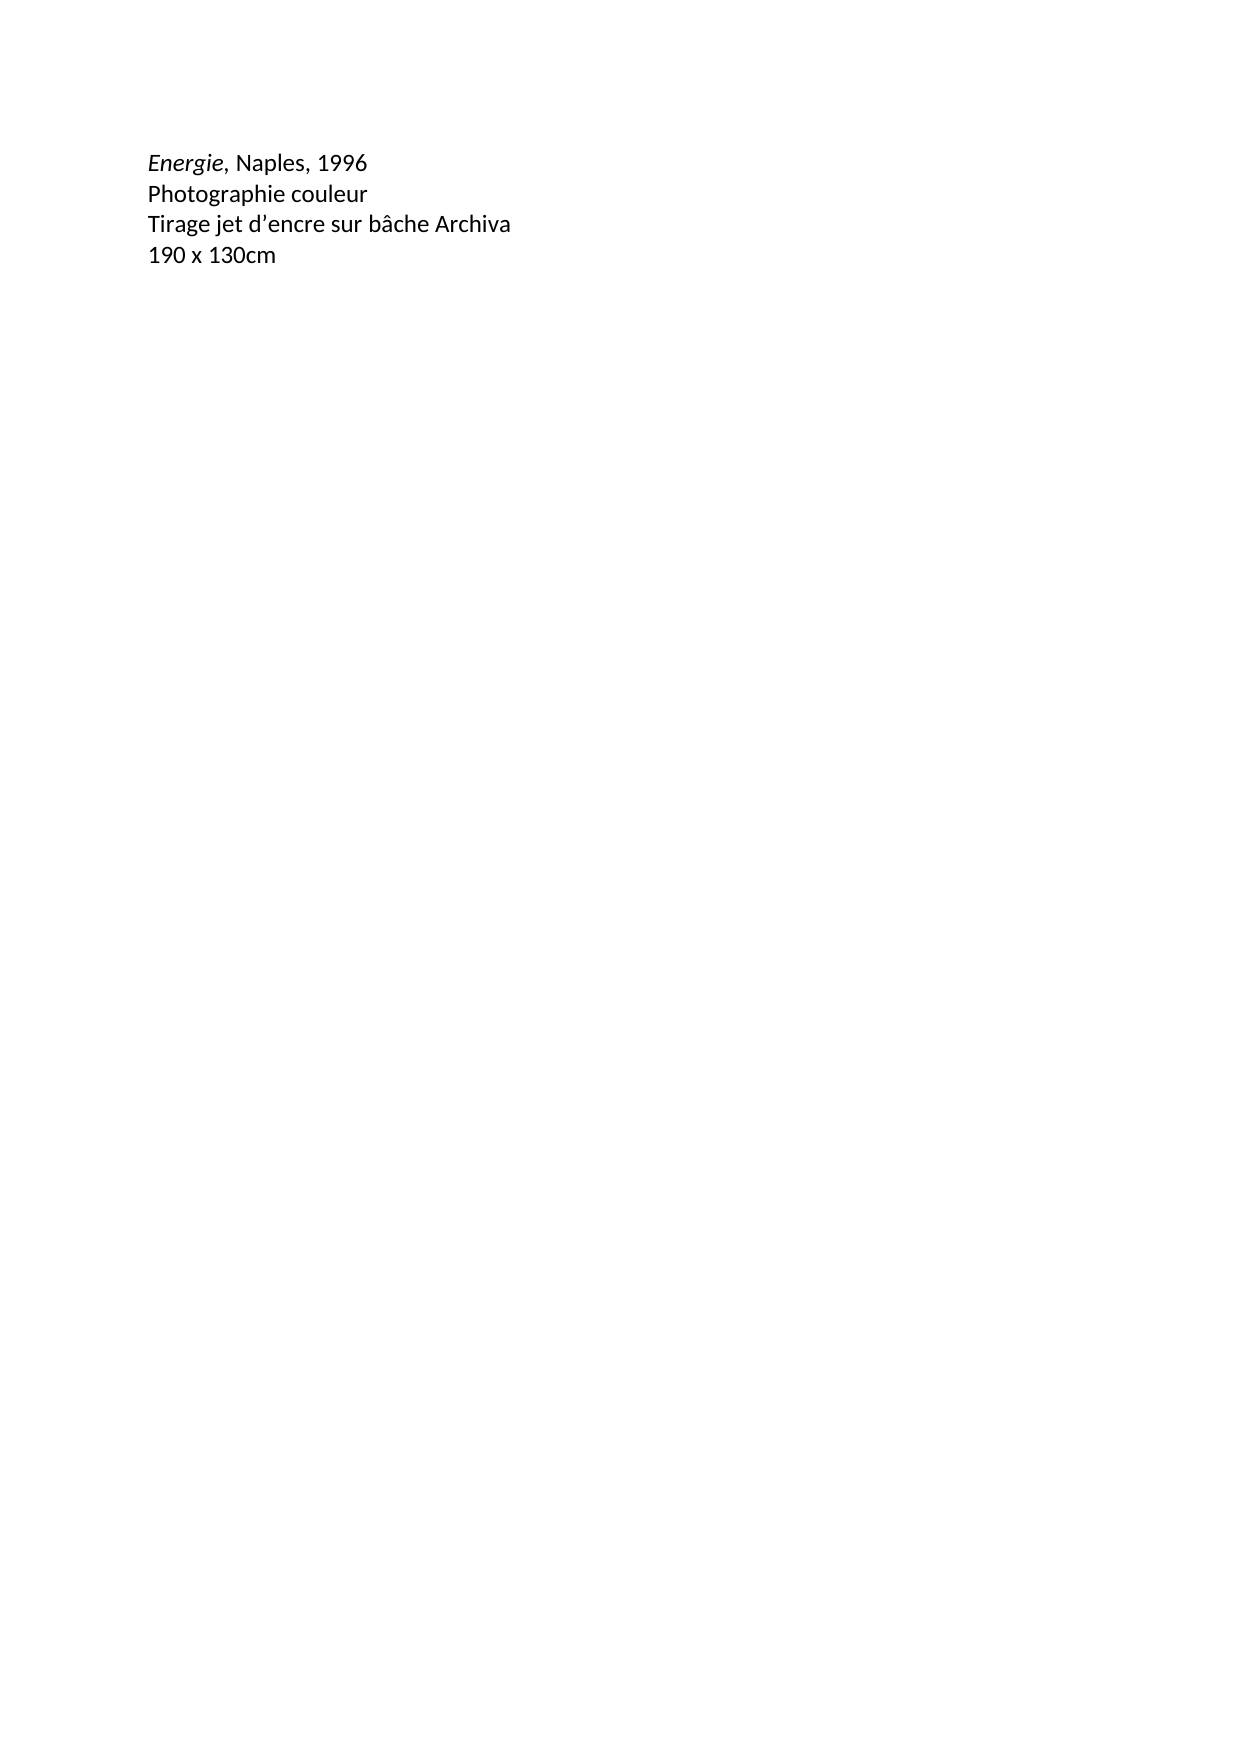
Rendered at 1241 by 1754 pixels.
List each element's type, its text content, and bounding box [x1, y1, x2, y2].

text Energie, Naples, 1996 [148, 148, 1093, 178]
text Tirage jet d’encre sur bâche Archiva [148, 209, 1093, 239]
text Photographie couleur [148, 178, 1093, 209]
text 190 x 130cm [148, 239, 1093, 270]
